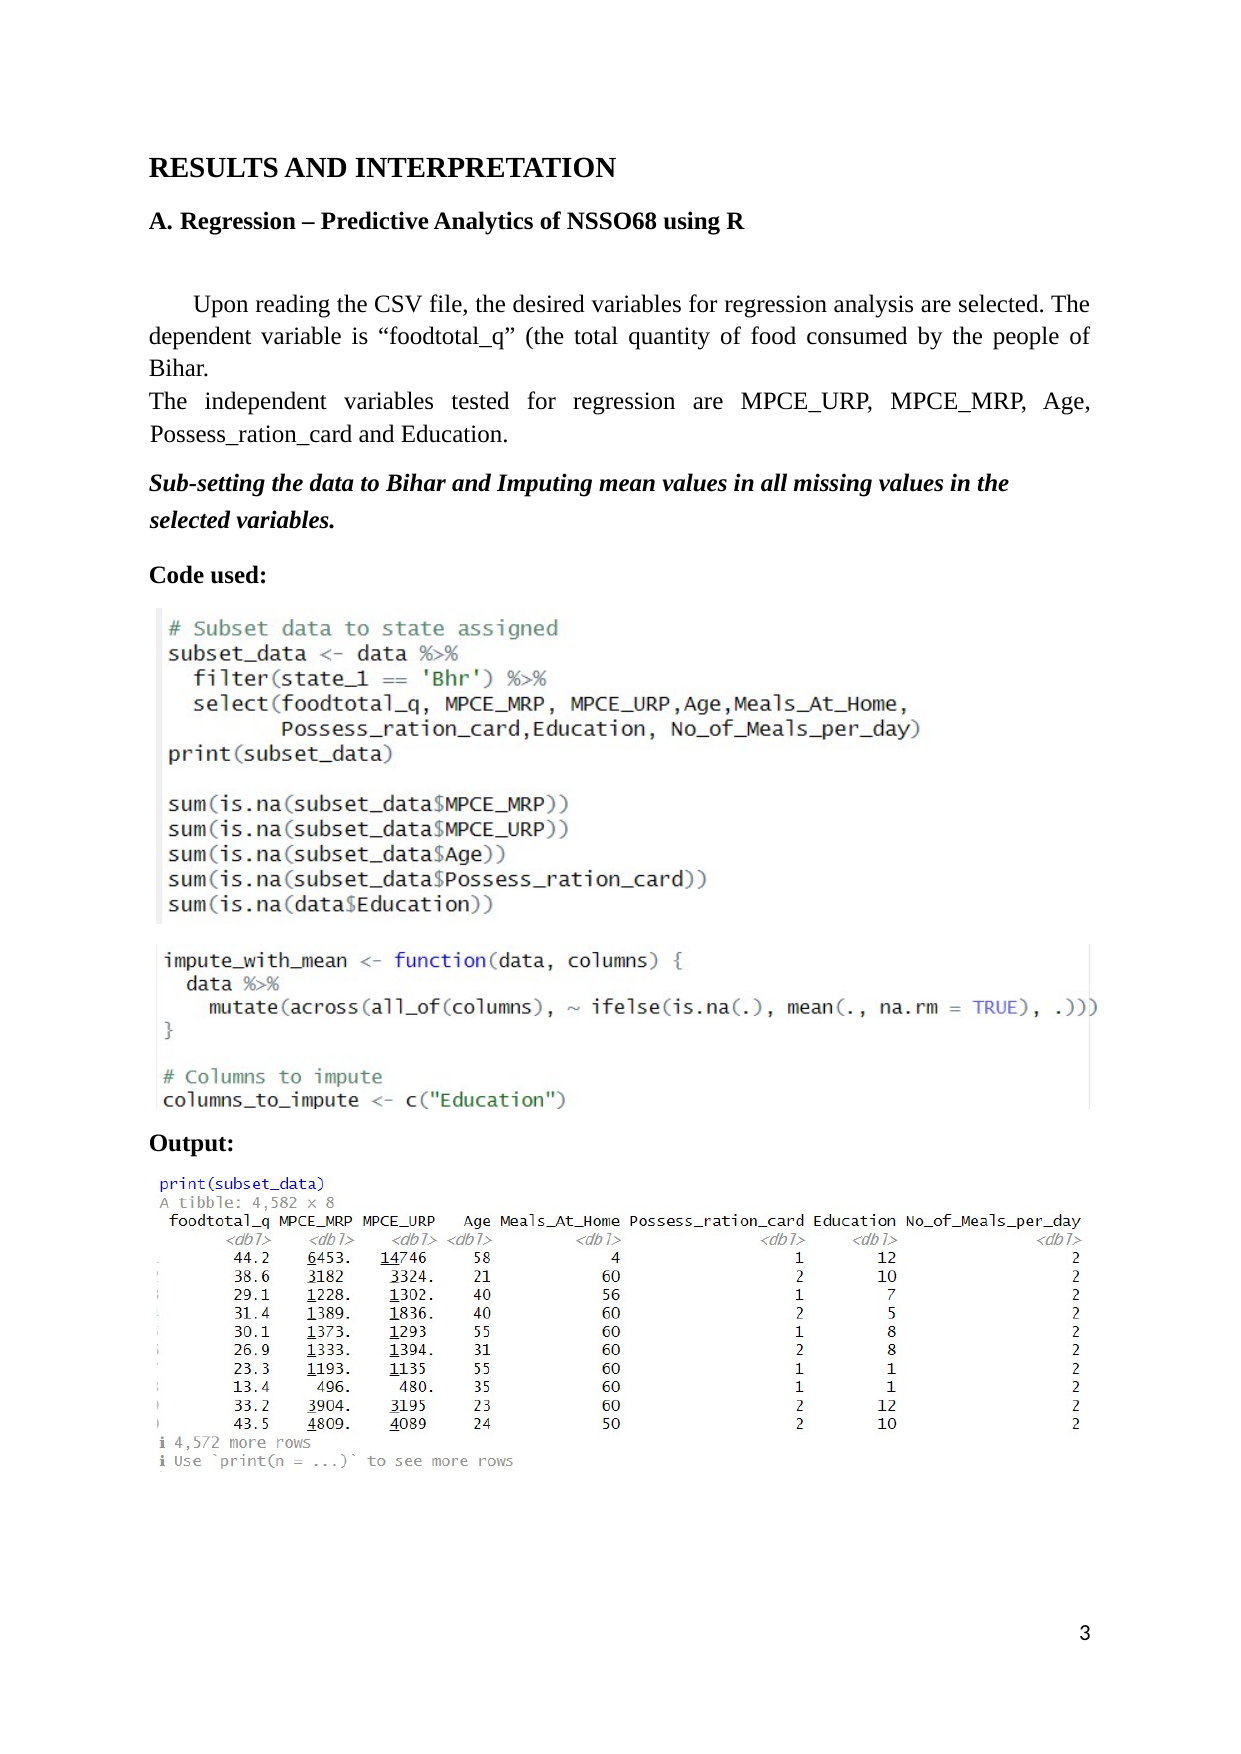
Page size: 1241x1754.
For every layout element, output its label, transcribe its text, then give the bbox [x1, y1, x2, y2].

text Code used: [148, 560, 1097, 588]
picture [156, 944, 1097, 1109]
subtitle RESULTS AND INTERPRETATION [148, 150, 1089, 183]
text Sub-setting the data to Bihar and Imputing mean values in all missing values in the selected variables. [148, 468, 1097, 534]
text A. Regression – Predictive Analytics of NSSO68 using R [148, 206, 1097, 235]
picture [156, 1177, 1097, 1472]
text Upon reading the CSV file, the desired variables for regression analysis are selected. The dependent variable is “foodtotal_q” (the total quantity of food consumed by the people of Bihar. [148, 289, 1091, 382]
text The independent variables tested for regression are MPCE_URP, MPCE_MRP, Age, Possess_ration_card and Education. [148, 386, 1091, 447]
picture [156, 608, 932, 924]
text Output: [148, 1128, 1097, 1157]
